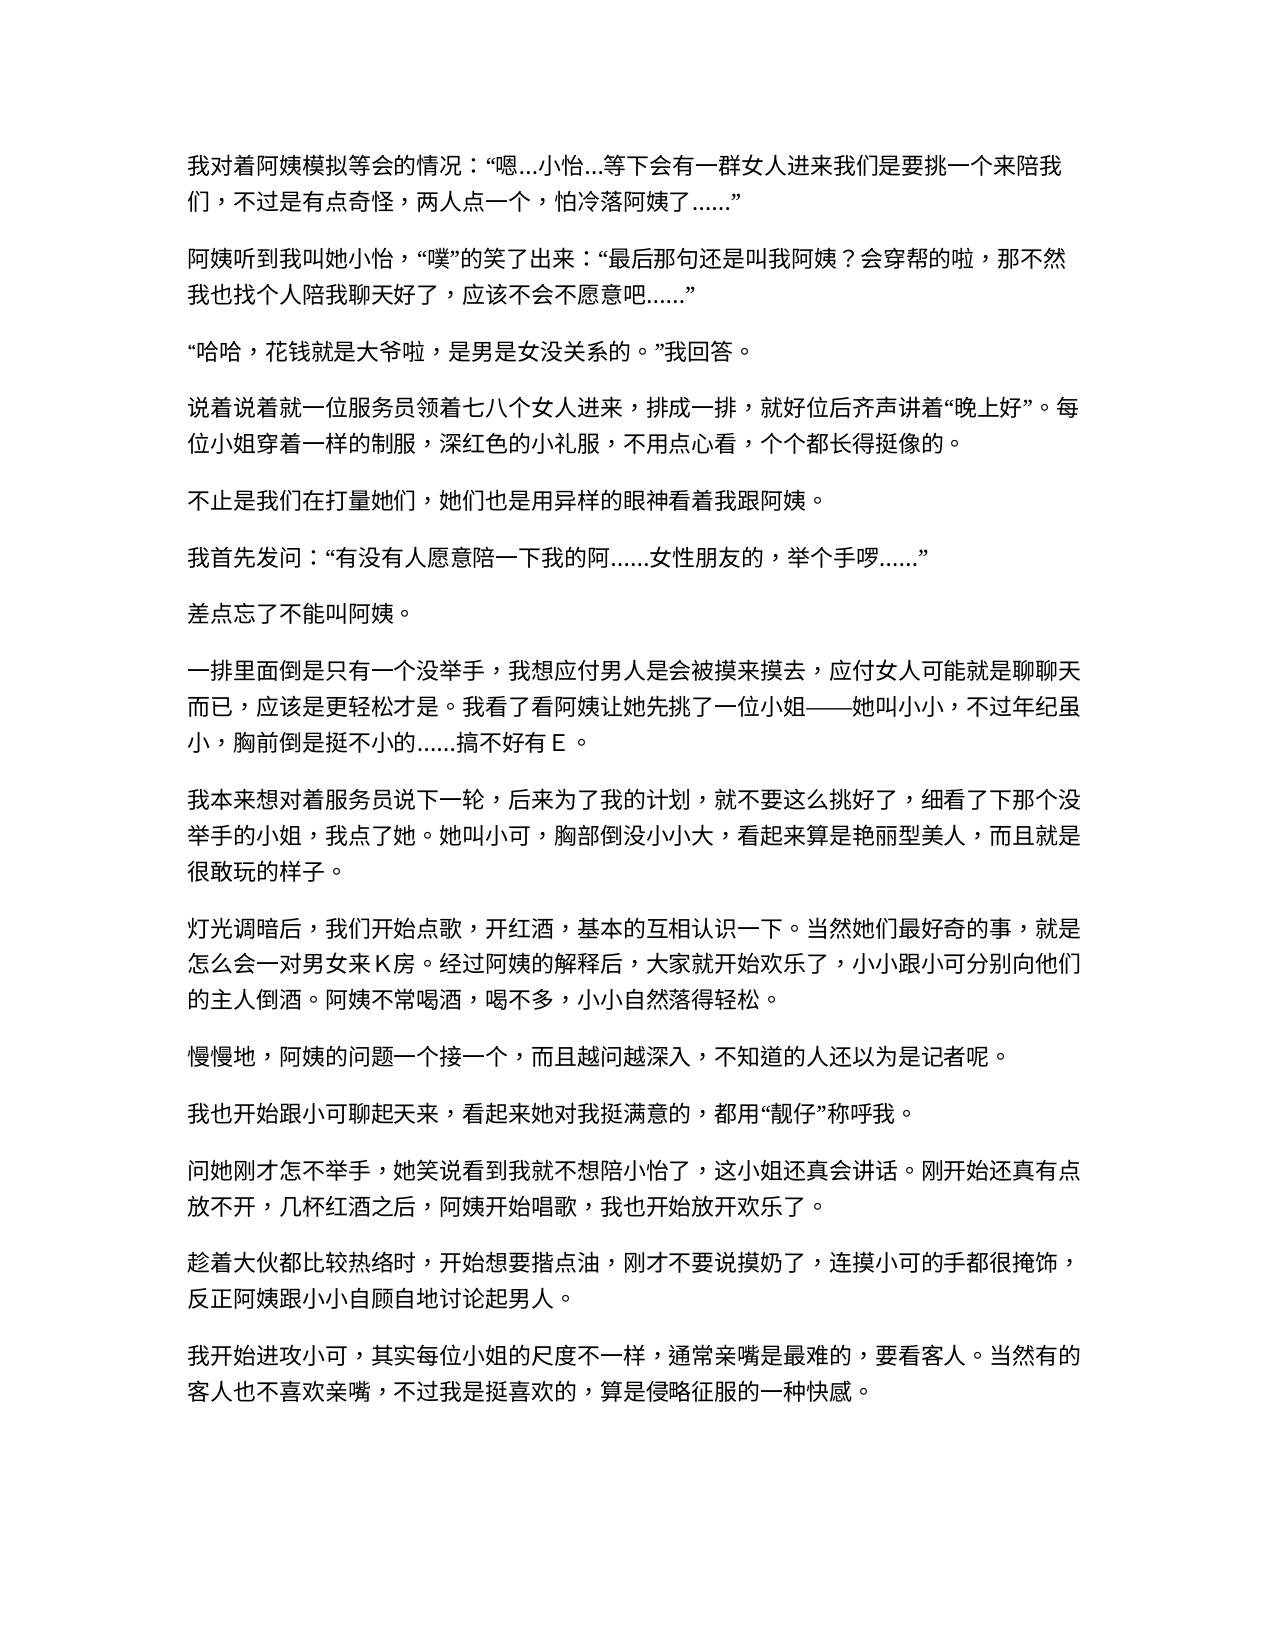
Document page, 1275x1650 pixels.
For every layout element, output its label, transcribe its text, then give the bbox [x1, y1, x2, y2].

text 我对着阿姨模拟等会的情况：“嗯…小怡…等下会有一群女人进来我们是要挑一个来陪我们，不过是有点奇怪，两人点一个，怕冷落阿姨了……” [187, 150, 1087, 217]
text 我开始进攻小可，其实每位小姐的尺度不一样，通常亲嘴是最难的，要看客人。当然有的客人也不喜欢亲嘴，不过我是挺喜欢的，算是侵略征服的一种快感。 [187, 1340, 1087, 1407]
text 问她刚才怎不举手，她笑说看到我就不想陪小怡了，这小姐还真会讲话。刚开始还真有点放不开，几杯红酒之后，阿姨开始唱歌，我也开始放开欢乐了。 [187, 1155, 1087, 1222]
text 灯光调暗后，我们开始点歌，开红酒，基本的互相认识一下。当然她们最好奇的事，就是怎么会一对男女来Ｋ房。经过阿姨的解释后，大家就开始欢乐了，小小跟小可分别向他们的主人倒酒。阿姨不常喝酒，喝不多，小小自然落得轻松。 [187, 912, 1087, 1016]
text 慢慢地，阿姨的问题一个接一个，而且越问越深入，不知道的人还以为是记者呢。 [187, 1041, 1087, 1072]
text 不止是我们在打量她们，她们也是用异样的眼神看着我跟阿姨。 [187, 485, 1087, 516]
text 说着说着就一位服务员领着七八个女人进来，排成一排，就好位后齐声讲着“晚上好”。每位小姐穿着一样的制服，深红色的小礼服，不用点心看，个个都长得挺像的。 [187, 392, 1087, 459]
text 一排里面倒是只有一个没举手，我想应付男人是会被摸来摸去，应付女人可能就是聊聊天而已，应该是更轻松才是。我看了看阿姨让她先挑了一位小姐——她叫小小，不过年纪虽小，胸前倒是挺不小的……搞不好有Ｅ。 [187, 655, 1087, 758]
text 阿姨听到我叫她小怡，“噗”的笑了出来：“最后那句还是叫我阿姨？会穿帮的啦，那不然我也找个人陪我聊天好了，应该不会不愿意吧……” [187, 243, 1087, 310]
text “哈哈，花钱就是大爷啦，是男是女没关系的。”我回答。 [187, 335, 1087, 367]
text 趁着大伙都比较热络时，开始想要揩点油，刚才不要说摸奶了，连摸小可的手都很掩饰，反正阿姨跟小小自顾自地讨论起男人。 [187, 1247, 1087, 1314]
text 我首先发问：“有没有人愿意陪一下我的阿……女性朋友的，举个手啰……” [187, 542, 1087, 573]
text 差点忘了不能叫阿姨。 [187, 598, 1087, 630]
text 我本来想对着服务员说下一轮，后来为了我的计划，就不要这么挑好了，细看了下那个没举手的小姐，我点了她。她叫小可，胸部倒没小小大，看起来算是艳丽型美人，而且就是很敢玩的样子。 [187, 784, 1087, 887]
text 我也开始跟小可聊起天来，看起来她对我挺满意的，都用“靓仔”称呼我。 [187, 1098, 1087, 1129]
